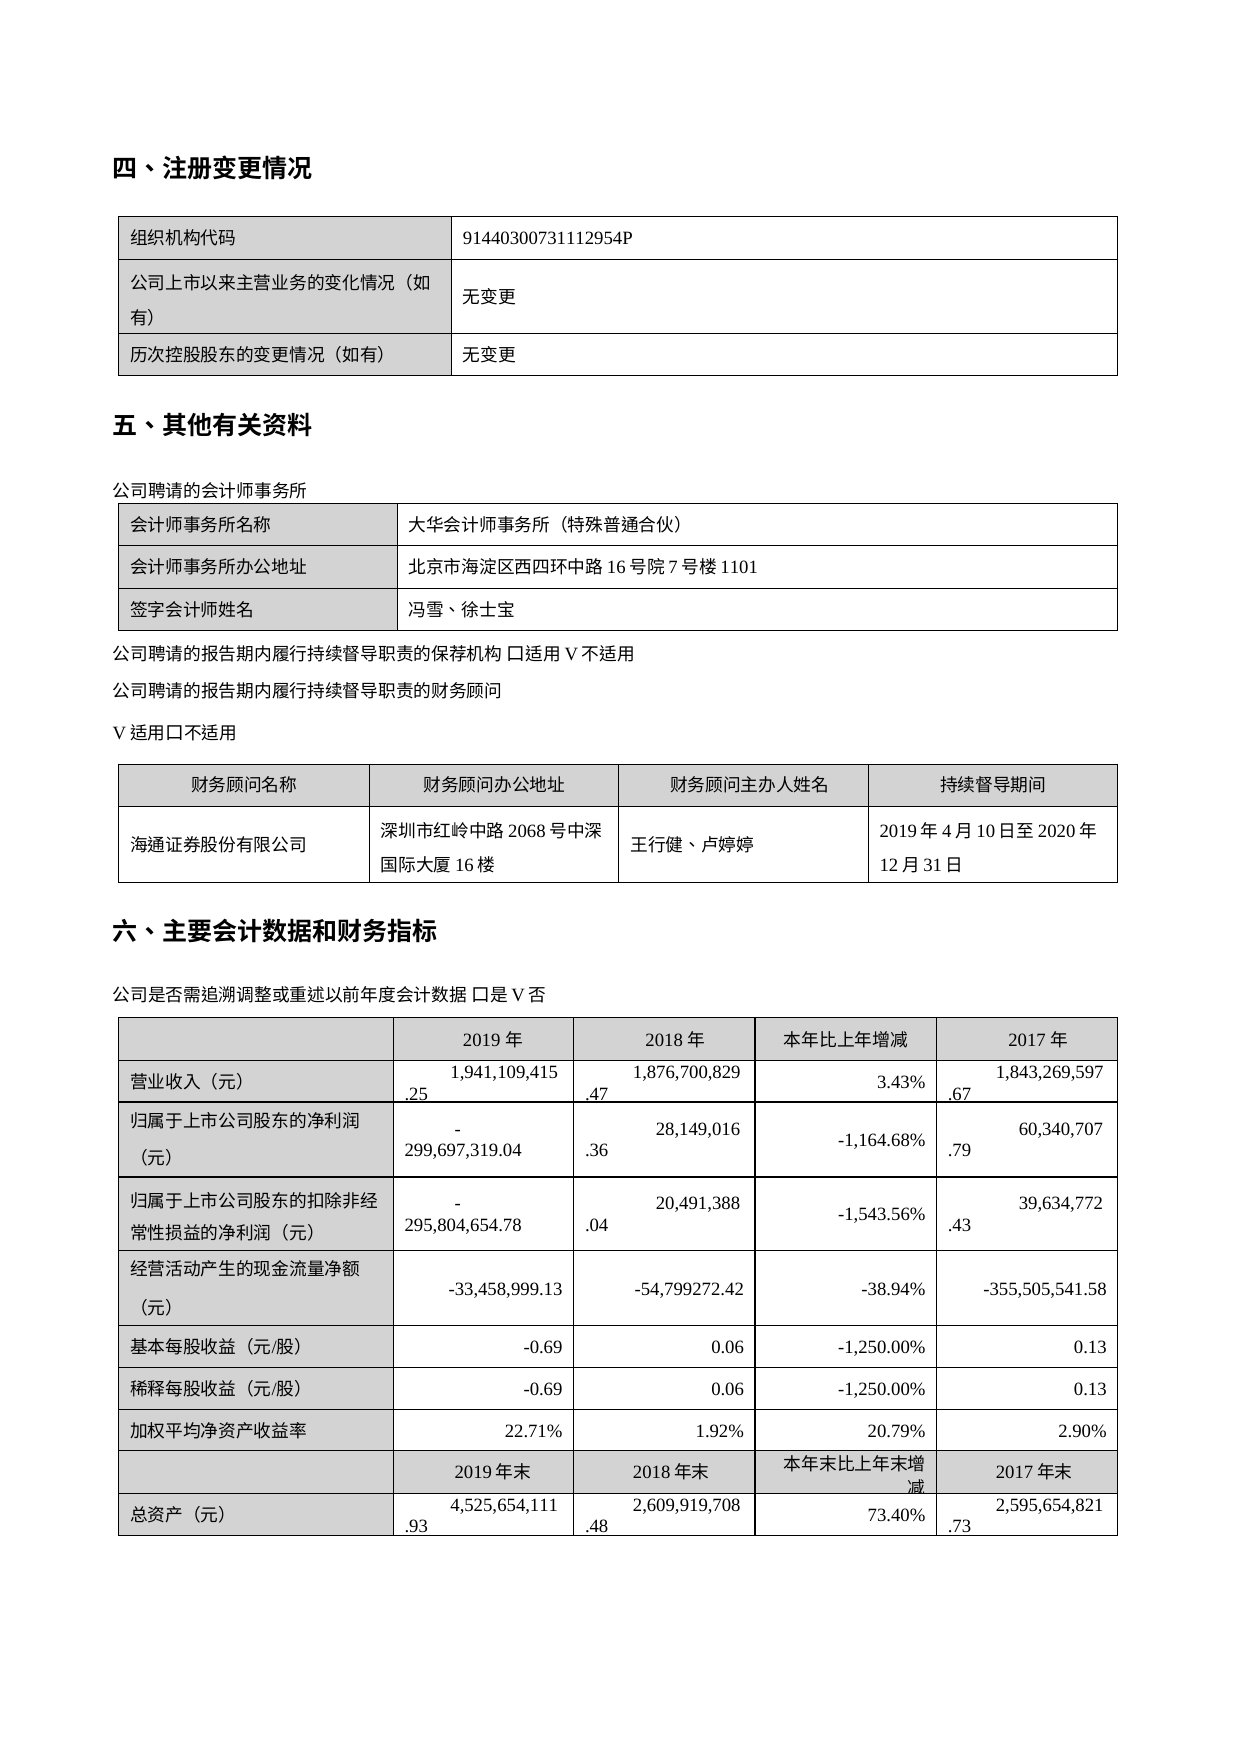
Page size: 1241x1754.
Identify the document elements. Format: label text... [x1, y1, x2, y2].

table_cell 22.71% [394, 1410, 573, 1450]
table_header 本年比上年增减 [756, 1018, 936, 1060]
table_cell -1,250.00% [756, 1326, 936, 1367]
table_header [119, 1018, 393, 1060]
table_cell 归属于上市公司股东的净利润 （元） [119, 1103, 393, 1176]
table_cell -1,250.00% [756, 1368, 936, 1409]
text 公司聘请的报告期内履行持续督导职责的财务顾问 [112, 668, 1124, 705]
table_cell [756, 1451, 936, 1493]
table_cell -0.69 [394, 1326, 573, 1367]
table_header 会计师事务所名称 [119, 504, 397, 545]
table_cell 0.06 [574, 1326, 754, 1367]
table_header 财务顾问办公地址 [370, 765, 618, 806]
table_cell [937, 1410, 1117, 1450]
table_header 91440300731112954P [452, 217, 1117, 259]
table_cell 0.13 [937, 1368, 1117, 1409]
table_cell 海通证券股份有限公司 [119, 807, 369, 882]
table_cell 深圳市红岭中路2068号中深 国际大厦16楼 [370, 807, 618, 882]
table_cell 无变更 [452, 334, 1117, 375]
table_cell -355,505,541.58 [937, 1251, 1117, 1325]
table_cell 28,149,016.36 [574, 1103, 754, 1176]
table_cell 39,634,772.43 [937, 1178, 1117, 1250]
table_cell -1,164.68% [756, 1103, 936, 1176]
table_cell 无变更 [452, 260, 1117, 333]
table_header 大华会计师事务所（特殊普通合伙） [398, 504, 1117, 545]
table_cell 经营活动产生的现金流量净额 （元） [119, 1251, 393, 1325]
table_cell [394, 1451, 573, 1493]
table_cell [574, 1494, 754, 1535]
table_header 组织机构代码 [119, 217, 451, 259]
table_cell 会计师事务所办公地址 [119, 546, 397, 588]
text 公司聘请的报告期内履行持续督导职责的保荐机构 口适用V不适用 [112, 631, 1124, 668]
table_cell -1,543.56% [756, 1178, 936, 1250]
table_header 2018 年 [574, 1018, 754, 1060]
table_cell 归属于上市公司股东的扣除非经 常性损益的净利润（元） [119, 1178, 393, 1250]
table_cell 公司上市以来主营业务的变化情况（如 有） [119, 260, 451, 333]
table_cell 北京市海淀区西四环中路16号院7号楼1101 [398, 546, 1117, 588]
table_header 财务顾问名称 [119, 765, 369, 806]
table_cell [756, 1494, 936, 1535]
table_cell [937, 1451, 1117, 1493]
table_cell -33,458,999.13 [394, 1251, 573, 1325]
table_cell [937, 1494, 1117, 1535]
table_cell 0.06 [574, 1368, 754, 1409]
table_cell 基本每股收益（元/股） [119, 1326, 393, 1367]
table_cell 0.13 [937, 1326, 1117, 1367]
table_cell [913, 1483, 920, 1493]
table_cell 历次控股股东的变更情况（如有） [119, 334, 451, 375]
table_cell 60,340,707.79 [937, 1103, 1117, 1176]
table_cell 王行健、卢婷婷 [619, 807, 868, 882]
table_cell -0.69 [394, 1368, 573, 1409]
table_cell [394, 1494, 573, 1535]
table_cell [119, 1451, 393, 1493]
text V适用口不适用 [112, 720, 1124, 745]
subtitle 六、主要会计数据和财务指标 [112, 914, 1124, 948]
table_cell -38.94% [756, 1251, 936, 1325]
table_header 2019 年 [394, 1018, 573, 1060]
table_cell 20,491,388.04 [574, 1178, 754, 1250]
table_cell 冯雪、徐士宝 [398, 589, 1117, 630]
table_cell 稀释每股收益（元/股） [119, 1368, 393, 1409]
table_header 2017 年 [937, 1018, 1117, 1060]
subtitle 五、其他有关资料 [112, 407, 1124, 441]
table_cell 2019年4月10日至2020年 12月31日 [869, 807, 1117, 882]
table_cell -295,804,654.78 [394, 1178, 573, 1250]
table_cell 营业收入（元） [119, 1061, 393, 1101]
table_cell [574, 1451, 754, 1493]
text 公司聘请的会计师事务所 [112, 479, 1124, 503]
table_cell 3.43% [756, 1061, 936, 1101]
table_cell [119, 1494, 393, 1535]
table_cell -54,799272.42 [574, 1251, 754, 1325]
text 公司是否需追溯调整或重述以前年度会计数据 口是V否 [112, 973, 1124, 1008]
table_cell 1,941,109,415.25 [394, 1061, 573, 1101]
table_cell 签字会计师姓名 [119, 589, 397, 630]
table_cell 1,843,269,597.67 [937, 1061, 1117, 1101]
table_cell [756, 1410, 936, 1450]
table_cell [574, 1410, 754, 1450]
table_cell -299,697,319.04 [394, 1103, 573, 1176]
table_header 财务顾问主办人姓名 [619, 765, 868, 806]
subtitle 四、注册变更情况 [112, 150, 1124, 184]
table_header 持续督导期间 [869, 765, 1117, 806]
table_cell 1,876,700,829.47 [574, 1061, 754, 1101]
table_cell 加权平均净资产收益率 [119, 1410, 393, 1450]
